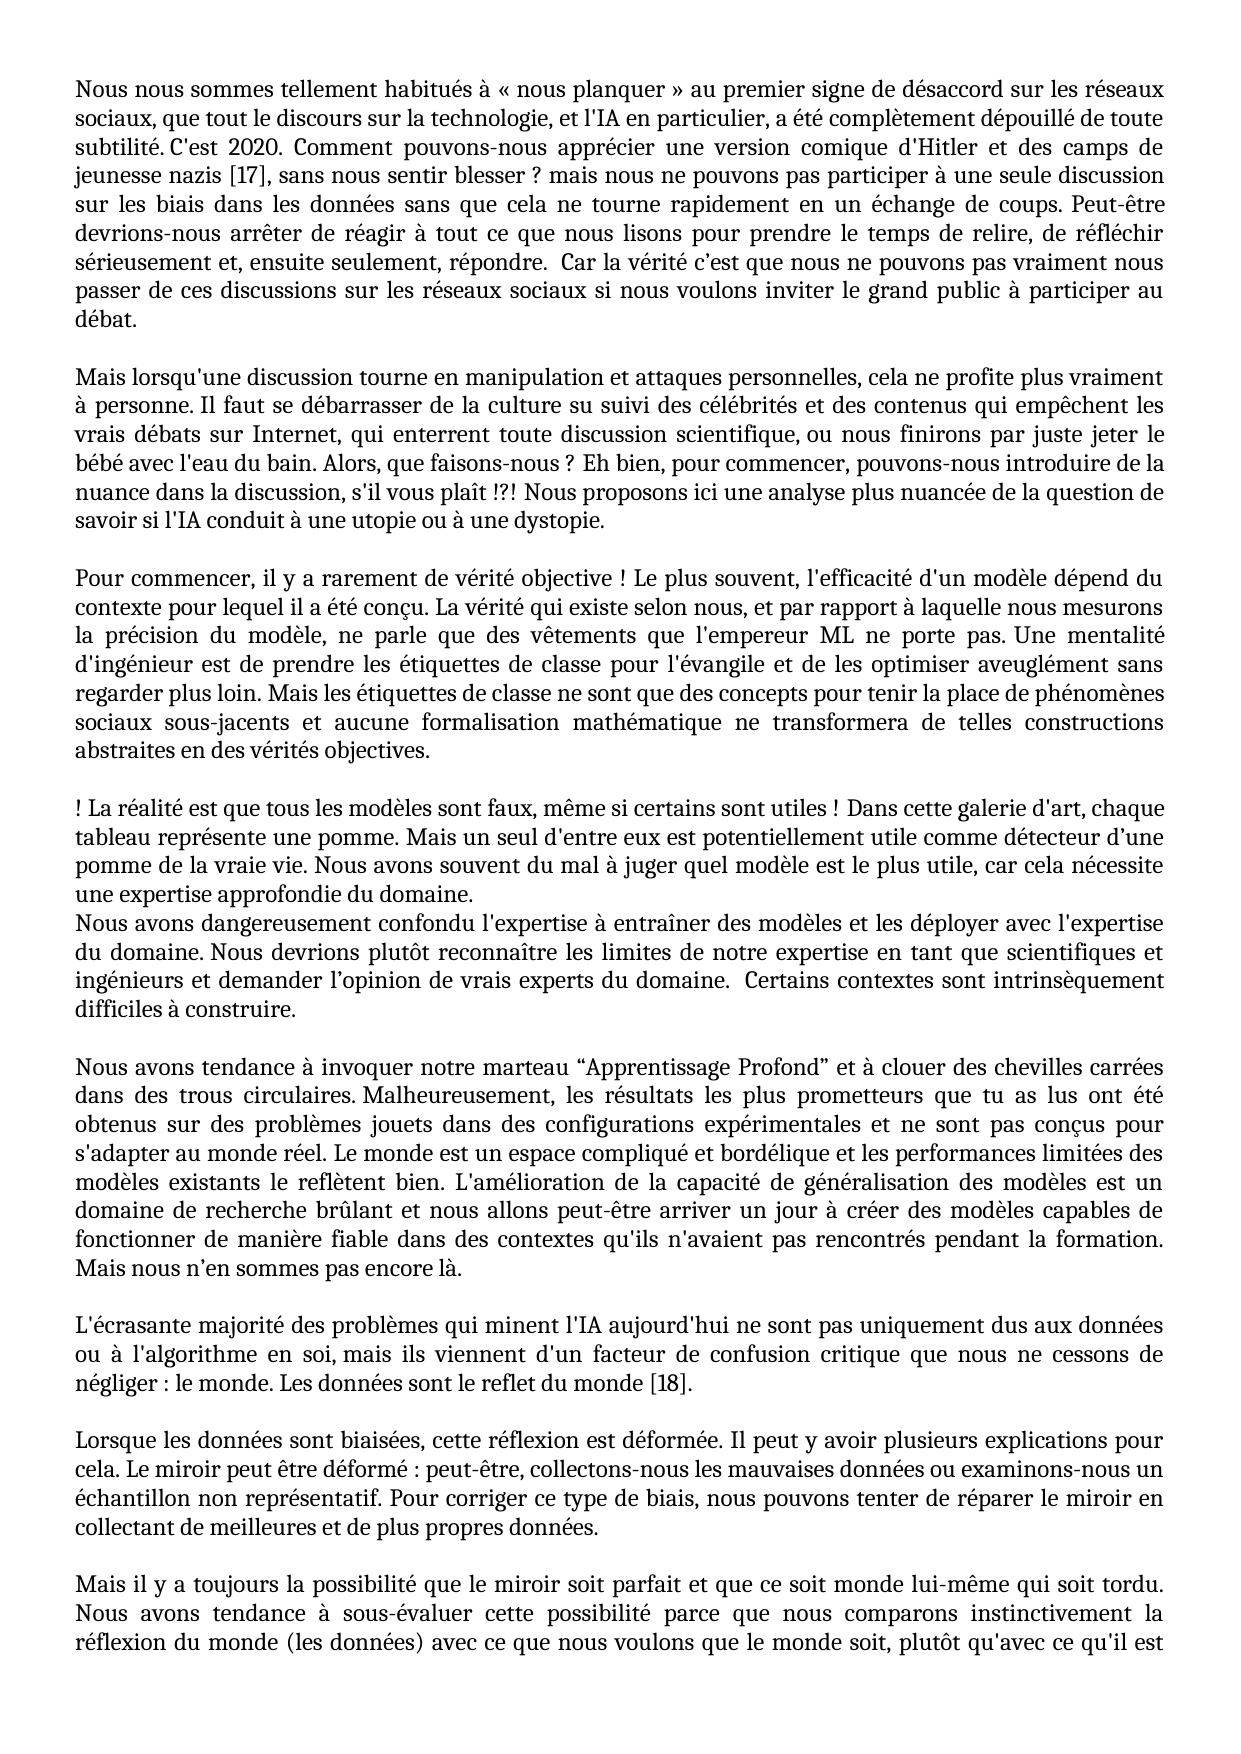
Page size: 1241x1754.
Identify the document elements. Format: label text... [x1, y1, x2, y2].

text Nous nous sommes tellement habitués à « nous planquer » au premier signe de désaccord sur les réseaux sociaux, que tout le discours sur la technologie, et l'IA en particulier, a été complètement dépouillé de toute subtilité. C'est 2020. Comment pouvons-nous apprécier une version comique d'Hitler et des camps de jeunesse nazis [17], sans nous sentir blesser ? mais nous ne pouvons pas participer à une seule discussion sur les biais dans les données sans que cela ne tourne rapidement en un échange de coups. Peut-être devrions-nous arrêter de réagir à tout ce que nous lisons pour prendre le temps de relire, de réfléchir sérieusement et, ensuite seulement, répondre. Car la vérité c’est que nous ne pouvons pas vraiment nous passer de ces discussions sur les réseaux sociaux si nous voulons inviter le grand public à participer au débat. [75, 75, 1165, 334]
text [75, 1570, 1165, 1656]
text Nous avons dangereusement confondu l'expertise à entraîner des modèles et les déployer avec l'expertise du domaine. Nous devrions plutôt reconnaître les limites de notre expertise en tant que scientifiques et ingénieurs et demander l’opinion de vrais experts du domaine. Certains contextes sont intrinsèquement difficiles à construire. [75, 909, 1165, 1024]
text Nous avons tendance à invoquer notre marteau “Apprentissage Profond” et à clouer des chevilles carrées dans des trous circulaires. Malheureusement, les résultats les plus prometteurs que tu as lus ont été obtenus sur des problèmes jouets dans des configurations expérimentales et ne sont pas conçus pour s'adapter au monde réel. Le monde est un espace compliqué et bordélique et les performances limitées des modèles existants le reflètent bien. L'amélioration de la capacité de généralisation des modèles est un domaine de recherche brûlant et nous allons peut-être arriver un jour à créer des modèles capables de fonctionner de manière fiable dans des contextes qu'ils n'avaient pas rencontrés pendant la formation. Mais nous n’en sommes pas encore là. [75, 1052, 1165, 1282]
text ! La réalité est que tous les modèles sont faux, même si certains sont utiles ! Dans cette galerie d'art, chaque tableau représente une pomme. Mais un seul d'entre eux est potentiellement utile comme détecteur d’une pomme de la vraie vie. Nous avons souvent du mal à juger quel modèle est le plus utile, car cela nécessite une expertise approfondie du domaine. [75, 794, 1165, 909]
text Pour commencer, il y a rarement de vérité objective ! Le plus souvent, l'efficacité d'un modèle dépend du contexte pour lequel il a été conçu. La vérité qui existe selon nous, et par rapport à laquelle nous mesurons la précision du modèle, ne parle que des vêtements que l'empereur ML ne porte pas. Une mentalité d'ingénieur est de prendre les étiquettes de classe pour l'évangile et de les optimiser aveuglément sans regarder plus loin. Mais les étiquettes de classe ne sont que des concepts pour tenir la place de phénomènes sociaux sous-jacents et aucune formalisation mathématique ne transformera de telles constructions abstraites en des vérités objectives. [75, 564, 1165, 765]
text Mais lorsqu'une discussion tourne en manipulation et attaques personnelles, cela ne profite plus vraiment à personne. Il faut se débarrasser de la culture su suivi des célébrités et des contenus qui empêchent les vrais débats sur Internet, qui enterrent toute discussion scientifique, ou nous finirons par juste jeter le bébé avec l'eau du bain. Alors, que faisons-nous ? Eh bien, pour commencer, pouvons-nous introduire de la nuance dans la discussion, s'il vous plaît !?! Nous proposons ici une analyse plus nuancée de la question de savoir si l'IA conduit à une utopie ou à une dystopie. [75, 362, 1165, 535]
text L'écrasante majorité des problèmes qui minent l'IA aujourd'hui ne sont pas uniquement dus aux données ou à l'algorithme en soi, mais ils viennent d'un facteur de confusion critique que nous ne cessons de négliger : le monde. Les données sont le reflet du monde [18]. [75, 1311, 1165, 1397]
text Lorsque les données sont biaisées, cette réflexion est déformée. Il peut y avoir plusieurs explications pour cela. Le miroir peut être déformé : peut-être, collectons-nous les mauvaises données ou examinons-nous un échantillon non représentatif. Pour corriger ce type de biais, nous pouvons tenter de réparer le miroir en collectant de meilleures et de plus propres données. [75, 1426, 1165, 1541]
